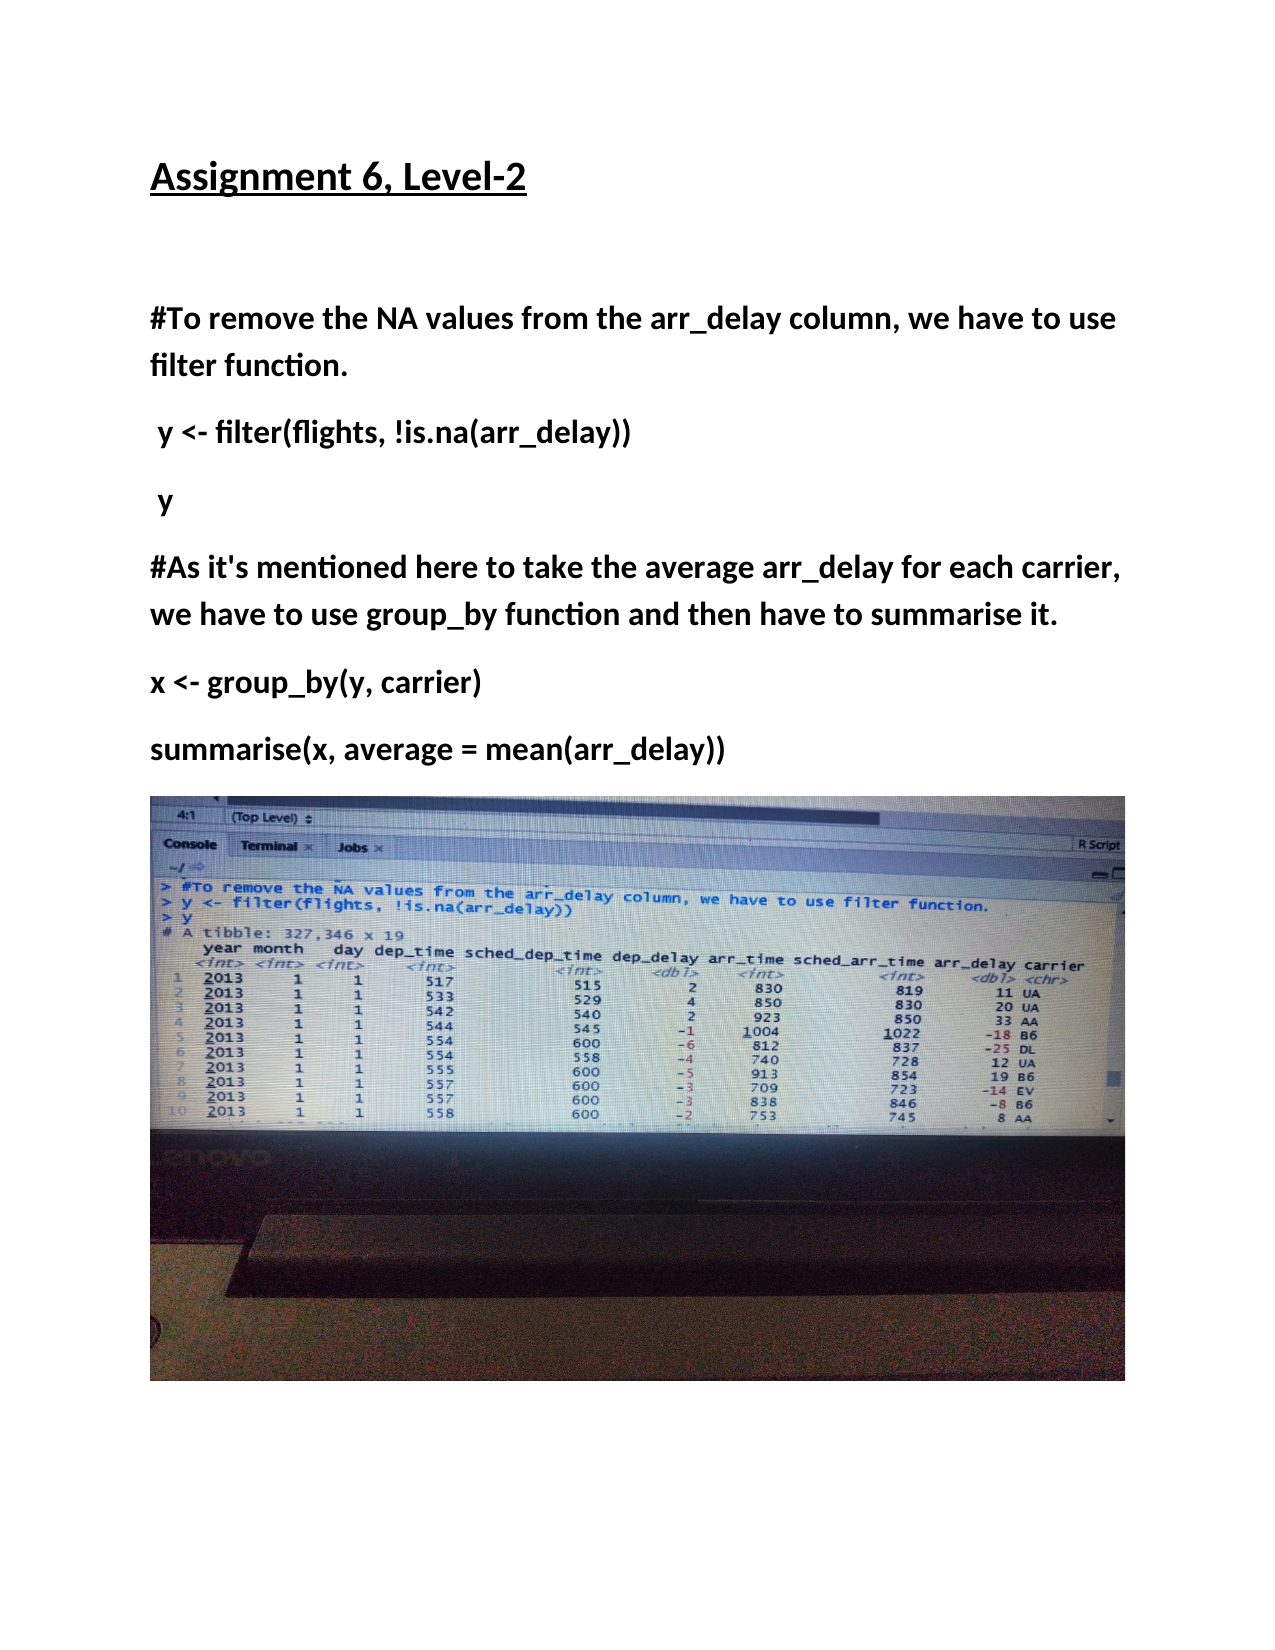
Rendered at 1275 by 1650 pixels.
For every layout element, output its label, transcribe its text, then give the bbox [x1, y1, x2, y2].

text y [150, 479, 1125, 519]
text Assignment 6, Level-2 [150, 150, 1125, 201]
picture [150, 796, 1125, 1381]
text x <- group_by(y, carrier) [150, 661, 1125, 702]
text #As it's mentioned here to take the average arr_delay for each carrier, we have to use group_by function and then have to summarise it. [150, 546, 1125, 634]
text summarise(x, average = mean(arr_delay)) [150, 728, 1125, 769]
text y <- filter(flights, !is.na(arr_delay)) [150, 411, 1125, 452]
text #To remove the NA values from the arr_delay column, we have to use filter function. [150, 297, 1125, 384]
